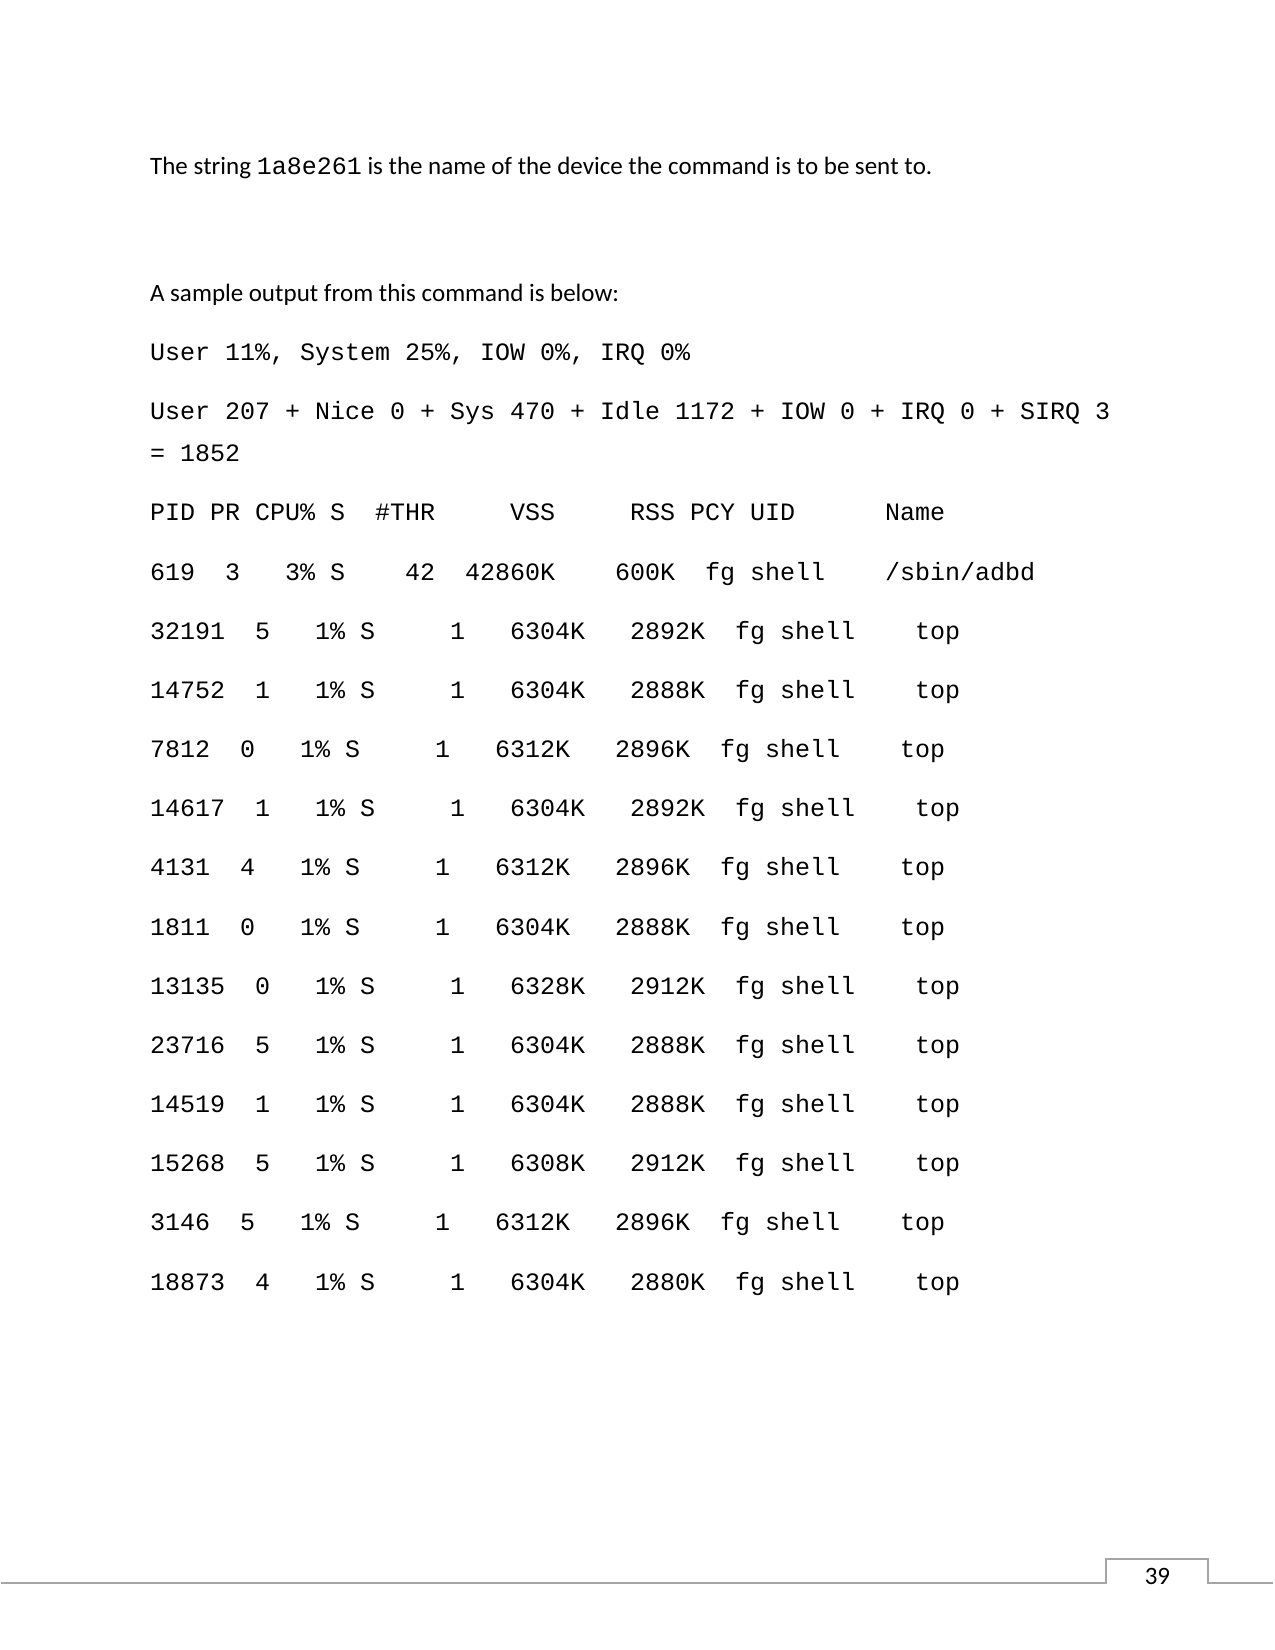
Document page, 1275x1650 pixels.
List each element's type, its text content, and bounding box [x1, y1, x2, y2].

text 13135 0 1% S 1 6328K 2912K fg shell top [150, 973, 1125, 1002]
text 23716 5 1% S 1 6304K 2888K fg shell top [150, 1032, 1125, 1061]
text 3146 5 1% S 1 6312K 2896K fg shell top [150, 1210, 1125, 1238]
text User 207 + Nice 0 + Sys 470 + Idle 1172 + IOW 0 + IRQ 0 + SIRQ 3 = 1852 [150, 398, 1125, 469]
text 15268 5 1% S 1 6308K 2912K fg shell top [150, 1151, 1125, 1179]
text 619 3 3% S 42 42860K 600K fg shell /sbin/adbd [150, 559, 1125, 587]
text 4131 4 1% S 1 6312K 2896K fg shell top [150, 855, 1125, 883]
text User 11%, System 25%, IOW 0%, IRQ 0% [150, 339, 1125, 367]
text 18873 4 1% S 1 6304K 2880K fg shell top [150, 1269, 1125, 1297]
text 32191 5 1% S 1 6304K 2892K fg shell top [150, 618, 1125, 647]
text 14752 1 1% S 1 6304K 2888K fg shell top [150, 677, 1125, 706]
text The string 1a8e261 is the name of the device the command is to be sent to. [150, 150, 1125, 182]
text 14519 1 1% S 1 6304K 2888K fg shell top [150, 1092, 1125, 1120]
text A sample output from this command is below: [150, 277, 1125, 307]
text 7812 0 1% S 1 6312K 2896K fg shell top [150, 737, 1125, 765]
text 1811 0 1% S 1 6304K 2888K fg shell top [150, 914, 1125, 942]
text PID PR CPU% S #THR VSS RSS PCY UID Name [150, 500, 1125, 528]
text 14617 1 1% S 1 6304K 2892K fg shell top [150, 796, 1125, 824]
